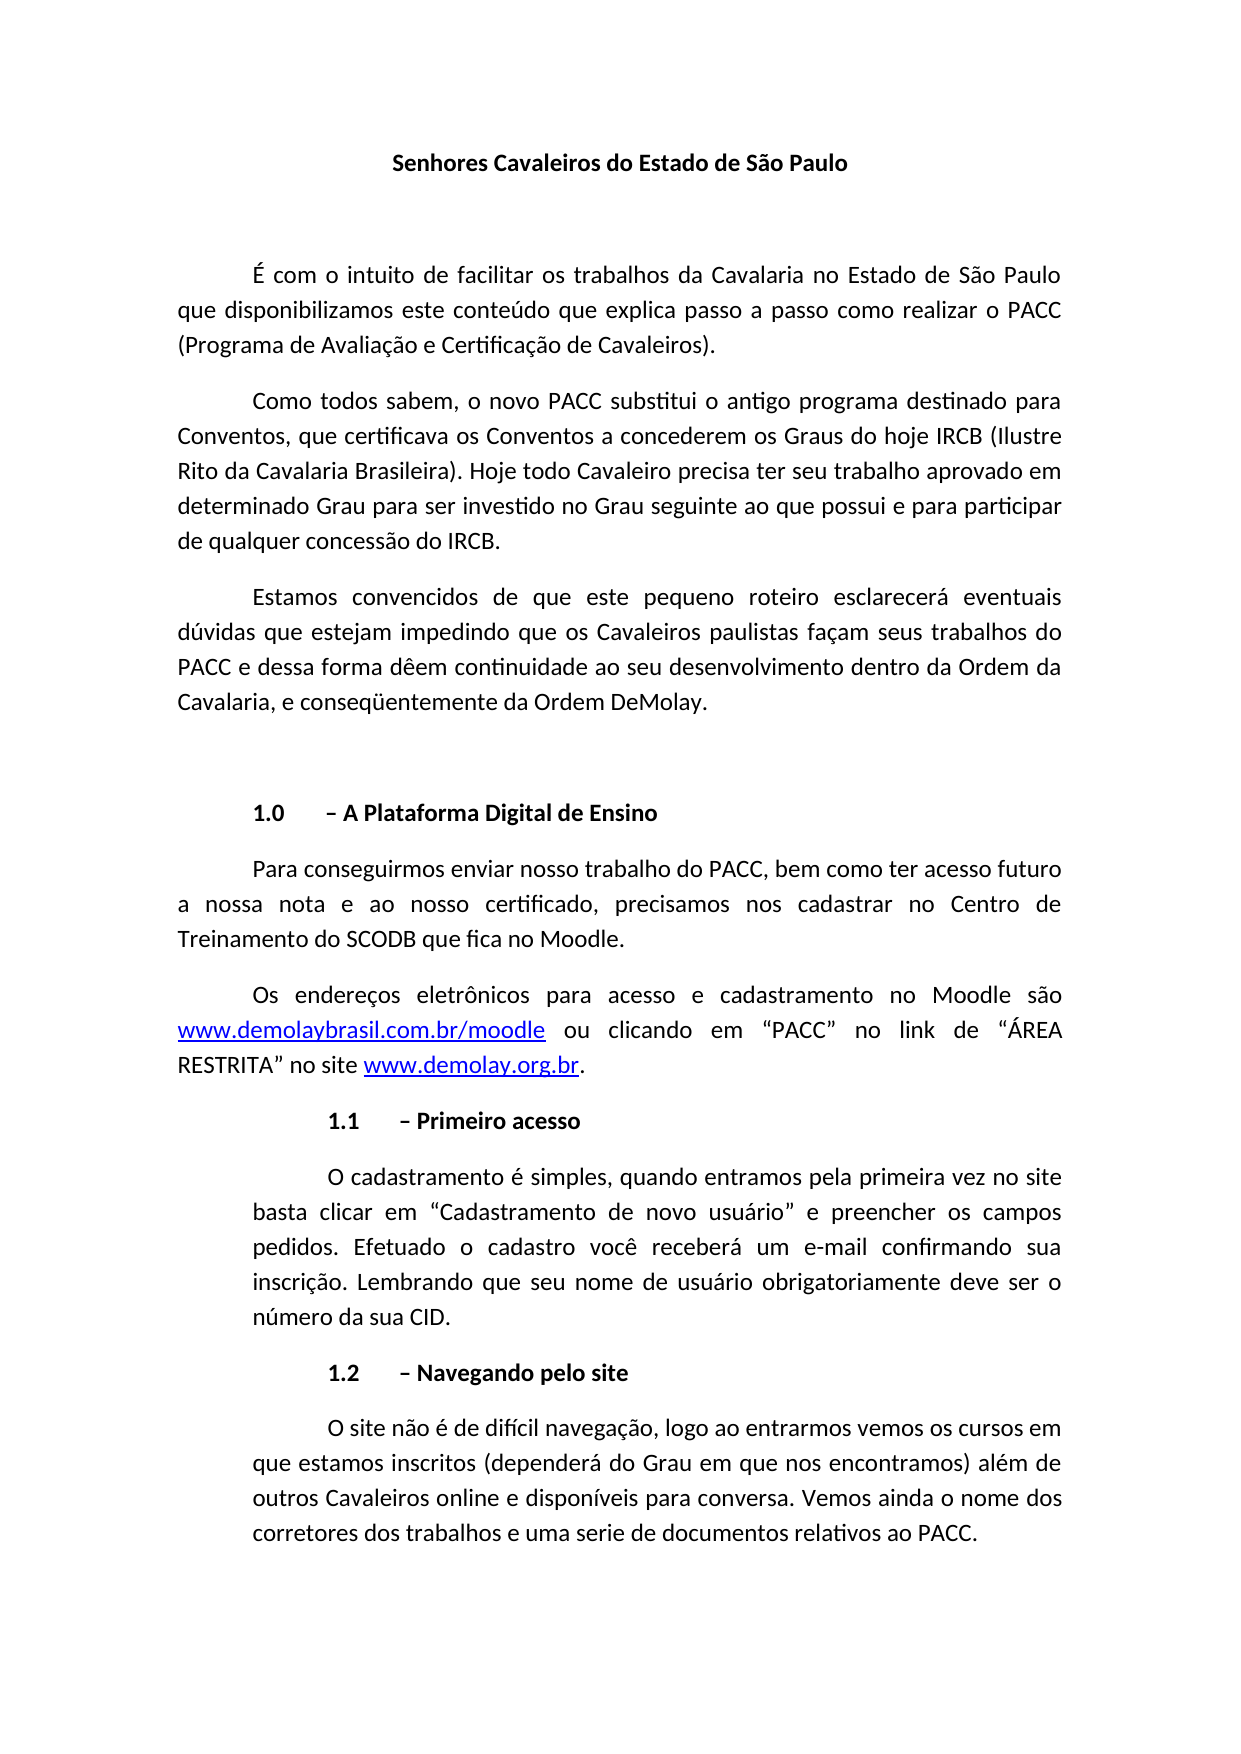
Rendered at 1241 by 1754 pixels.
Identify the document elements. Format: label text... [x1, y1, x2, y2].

list – A Plataforma Digital de Ensino [177, 798, 1063, 828]
text Senhores Cavaleiros do Estado de São Paulo [177, 148, 1063, 178]
list – Navegando pelo site [252, 1357, 1063, 1387]
text O site não é de difícil navegação, logo ao entrarmos vemos os cursos em que estamos inscritos (dependerá do Grau em que nos encontramos) além de outros Cavaleiros online e disponíveis para conversa. Vemos ainda o nome dos corretores dos trabalhos e uma serie de documentos relativos ao PACC. [252, 1413, 1063, 1548]
text Estamos convencidos de que este pequeno roteiro esclarecerá eventuais dúvidas que estejam impedindo que os Cavaleiros paulistas façam seus trabalhos do PACC e dessa forma dêem continuidade ao seu desenvolvimento dentro da Ordem da Cavalaria, e conseqüentemente da Ordem DeMolay. [177, 581, 1063, 716]
list – Primeiro acesso [252, 1105, 1063, 1136]
text É com o intuito de facilitar os trabalhos da Cavalaria no Estado de São Paulo que disponibilizamos este conteúdo que explica passo a passo como realizar o PACC (Programa de Avaliação e Certificação de Cavaleiros). [177, 259, 1063, 360]
text Os endereços eletrônicos para acesso e cadastramento no Moodle são www.demolaybrasil.com.br/moodle ou clicando em “PACC” no link de “ÁREA RESTRITA” no site www.demolay.org.br. [177, 979, 1063, 1080]
text O cadastramento é simples, quando entramos pela primeira vez no site basta clicar em “Cadastramento de novo usuário” e preencher os campos pedidos. Efetuado o cadastro você receberá um e-mail confirmando sua inscrição. Lembrando que seu nome de usuário obrigatoriamente deve ser o número da sua CID. [252, 1161, 1063, 1331]
text Como todos sabem, o novo PACC substitui o antigo programa destinado para Conventos, que certificava os Conventos a concederem os Graus do hoje IRCB (Ilustre Rito da Cavalaria Brasileira). Hoje todo Cavaleiro precisa ter seu trabalho aprovado em determinado Grau para ser investido no Grau seguinte ao que possui e para participar de qualquer concessão do IRCB. [177, 385, 1063, 556]
text Para conseguirmos enviar nosso trabalho do PACC, bem como ter acesso futuro a nossa nota e ao nosso certificado, precisamos nos cadastrar no Centro de Treinamento do SCODB que fica no Moodle. [177, 853, 1063, 954]
